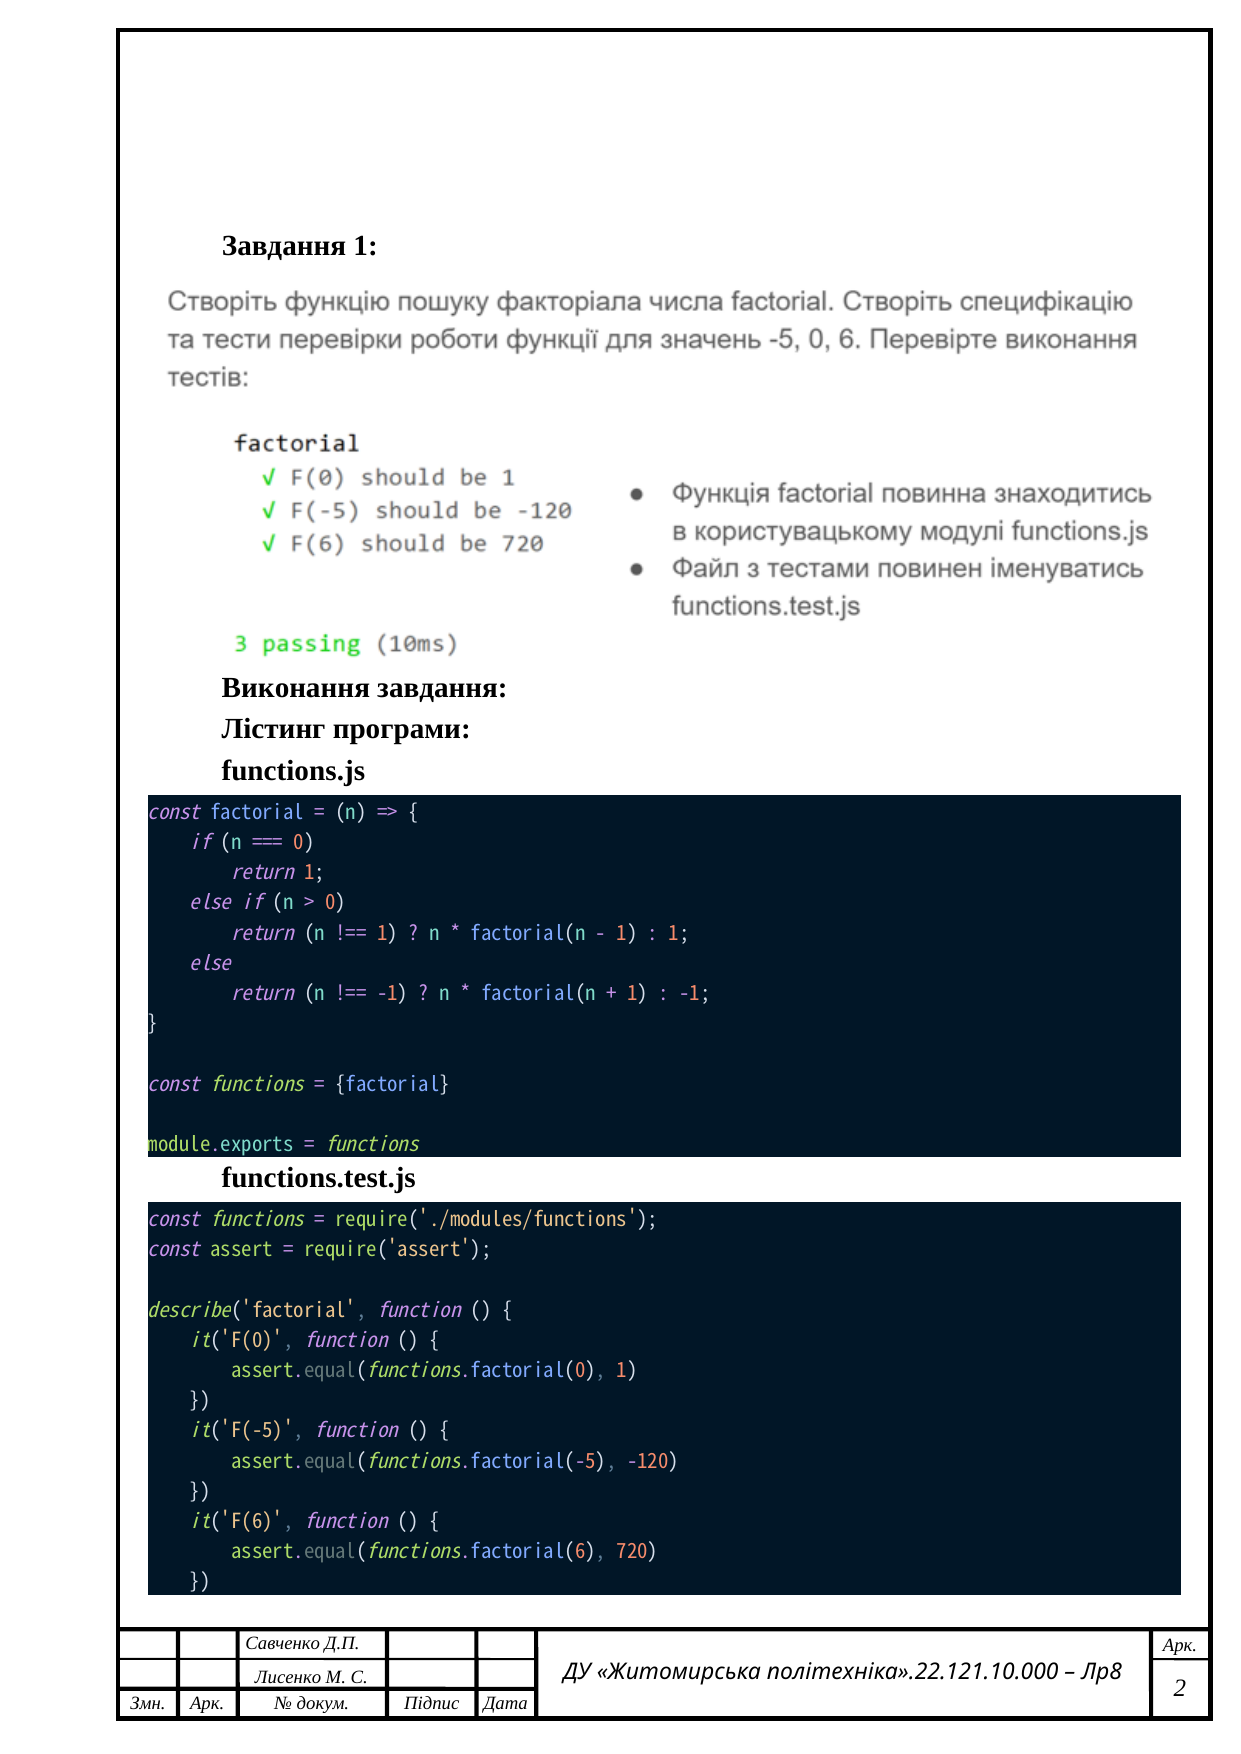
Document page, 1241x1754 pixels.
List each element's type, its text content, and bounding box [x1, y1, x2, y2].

text Виконання завдання: [148, 670, 1181, 703]
text functions.js [148, 753, 1181, 787]
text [148, 1202, 1181, 1595]
text functions.test.js [148, 1161, 1181, 1194]
text const factorial = (n) => { if (n === 0) return 1; else if (n > 0) return (n !== 1) ? n * factorial(n - 1) : 1; else return (n !== -1) ? n * factorial(n + 1) : -1; } const functions = {factorial} module.exports = functions [148, 795, 1181, 1157]
picture [147, 269, 1182, 664]
text Лістинг програми: [148, 712, 1181, 745]
text Завдання 1: [148, 228, 1181, 261]
